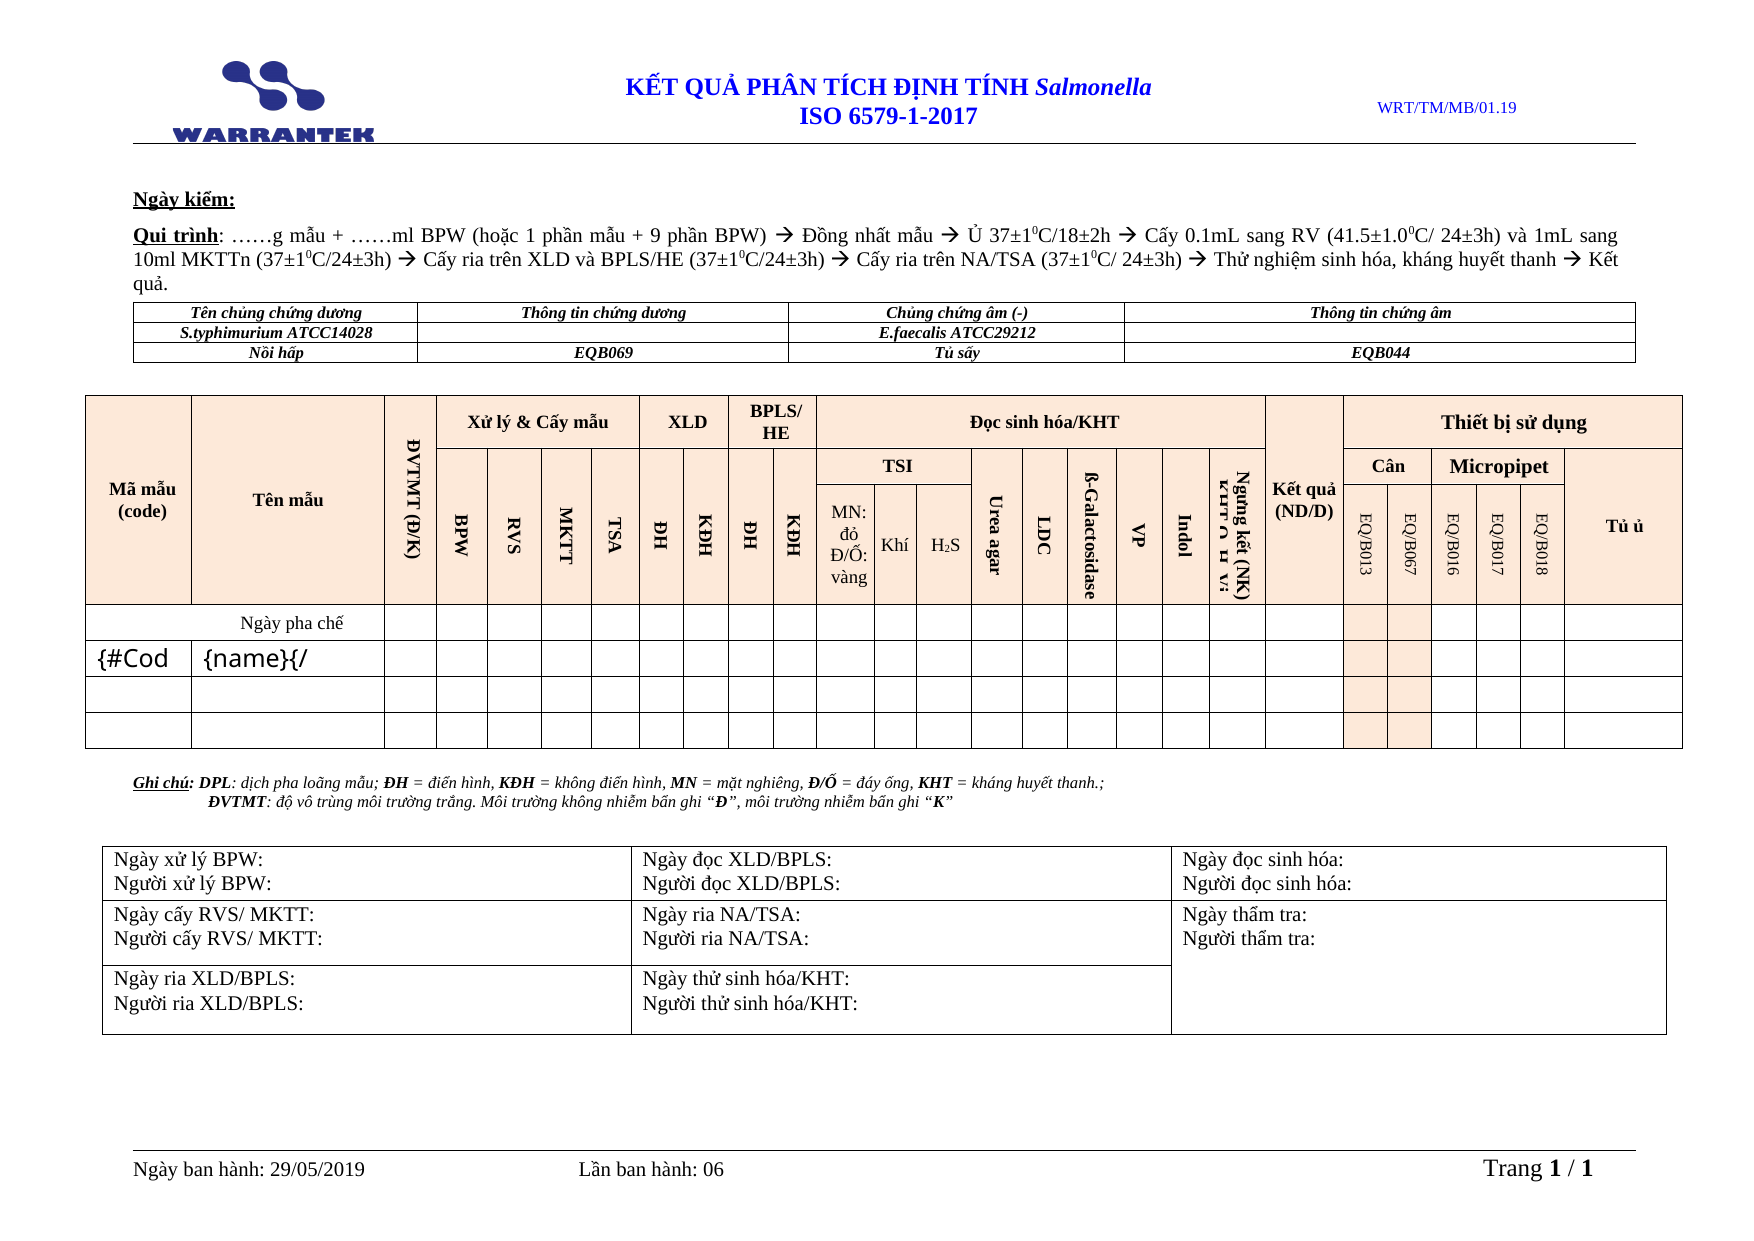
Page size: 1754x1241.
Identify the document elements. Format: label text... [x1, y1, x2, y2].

table_cell MKTT [542, 449, 591, 604]
table_cell [542, 713, 591, 748]
table_cell [774, 605, 816, 640]
table_cell [1477, 677, 1520, 712]
table_cell [1266, 605, 1343, 640]
table_cell MN: đỏ Đ/Ố: vàng [817, 485, 874, 604]
table_cell Ngưng kết (NK) KHT O, H, Vi [1210, 449, 1265, 604]
table_cell S.typhimurium ATCC14028 [134, 323, 417, 342]
picture [172, 61, 374, 142]
table_cell [192, 713, 384, 748]
table_cell [1344, 677, 1387, 712]
table_cell [1388, 713, 1431, 748]
table_cell EQ/B016 [1432, 485, 1476, 604]
table_cell ĐH [640, 449, 683, 604]
text Qui trình: ……g mẫu + ……ml BPW (hoặc 1 phần mẫu + 9 phần BPW) Đồng nhất mẫu Ủ 37±10C/18±2h Cấy 0.1mL sang RV (41.5±1.00C/ 24±3h) và 1mL sang 10ml MKTTn (37±10C/24±3h) Cấy ria trên XLD và BPLS/HE (37±10C/24±3h) Cấy ria trên NA/TSA (37±10C/ 24±3h) Thử nghiệm sinh hóa, kháng huyết thanh Kết quả. [133, 223, 1618, 295]
table_cell [488, 713, 541, 748]
table_header XLD [640, 396, 728, 447]
table_cell [1432, 677, 1476, 712]
table_cell [1565, 713, 1682, 748]
table_cell [1477, 605, 1520, 640]
table_cell [684, 713, 728, 748]
table_cell [385, 677, 436, 712]
table_header Chủng chứng âm (-) [789, 303, 1124, 322]
table_cell ß-Galactosidase [1068, 449, 1116, 604]
table_cell H2S [917, 485, 971, 604]
table_cell [729, 677, 773, 712]
table_cell [1068, 677, 1116, 712]
table_cell Tủ ủ [1565, 449, 1682, 604]
table_cell [542, 641, 591, 676]
table_cell EQ/B018 [1521, 485, 1564, 604]
table_cell [640, 641, 683, 676]
table_cell [1388, 677, 1431, 712]
table_cell Indol [1163, 449, 1209, 604]
table_cell [1210, 713, 1265, 748]
table_cell EQ/B067 [1388, 485, 1431, 604]
table_cell Micropipet [1432, 449, 1564, 483]
table_cell [875, 713, 916, 748]
table_cell BPW [437, 449, 487, 604]
table_header Tên chủng chứng dương [134, 303, 417, 322]
table_cell Urea agar [972, 449, 1022, 604]
text Ghi chú: DPL: dịch pha loãng mẫu; ĐH = điển hình, KĐH = không điển hình, MN = mặt nghiêng, Đ/Ố = đáy ống, KHT = kháng huyết thanh.; [133, 773, 1636, 792]
table_cell [1565, 605, 1682, 640]
table_cell [1388, 605, 1431, 640]
table_cell [437, 641, 487, 676]
table_cell [1068, 605, 1116, 640]
table_cell [542, 677, 591, 712]
table_cell [1125, 323, 1635, 342]
table_cell Ngày pha chế [192, 605, 384, 640]
table_cell [1477, 641, 1520, 676]
table_cell EQ/B017 [1477, 485, 1520, 604]
table_cell [817, 677, 874, 712]
table_cell Cân [1344, 449, 1431, 483]
table_cell [1163, 641, 1209, 676]
table_cell Ngày ria NA/TSA: Người ria NA/TSA: [632, 901, 1171, 965]
table_cell {#Code}{Code} [86, 641, 191, 676]
table_cell [875, 641, 916, 676]
table_cell Khí [875, 485, 916, 604]
table_cell [385, 713, 436, 748]
table_header ĐVTMT (Đ/K) [385, 396, 436, 604]
table_cell [1210, 641, 1265, 676]
table_cell [385, 641, 436, 676]
table_header Ngày xử lý BPW: Người xử lý BPW: [103, 847, 631, 900]
table_cell [1163, 713, 1209, 748]
table_cell [1266, 713, 1343, 748]
table_cell Ngày thử sinh hóa/KHT: Người thử sinh hóa/KHT: [632, 966, 1171, 1034]
table_cell [917, 677, 971, 712]
table_cell [192, 677, 384, 712]
table_cell [1266, 677, 1343, 712]
table_cell [1117, 713, 1162, 748]
table_cell [437, 713, 487, 748]
table_cell TSA [592, 449, 639, 604]
table_cell Ngày thẩm tra: Người thẩm tra: [1172, 901, 1666, 1034]
table_cell [774, 713, 816, 748]
table_header Thiết bị sử dụng [1344, 396, 1682, 447]
table_cell Ngày cấy RVS/ MKTT: Người cấy RVS/ MKTT: [103, 901, 631, 965]
table_cell [1521, 641, 1564, 676]
table_cell [1432, 605, 1476, 640]
table_cell [1210, 677, 1265, 712]
table_cell [1023, 641, 1067, 676]
table_cell [729, 605, 773, 640]
table_header Đọc sinh hóa/KHT [817, 396, 1265, 447]
table_cell [542, 605, 591, 640]
table_cell [1068, 641, 1116, 676]
table_cell [86, 605, 192, 640]
table_cell [1023, 605, 1067, 640]
table_cell [592, 605, 639, 640]
table_cell [1521, 677, 1564, 712]
table_cell [1565, 677, 1682, 712]
table_header Mã mẫu (code) [86, 396, 191, 604]
table_cell [86, 713, 191, 748]
table_cell KĐH [684, 449, 728, 604]
table_cell [1117, 677, 1162, 712]
table_cell [1521, 605, 1564, 640]
table_cell [488, 677, 541, 712]
table_cell [1117, 641, 1162, 676]
table_cell [640, 605, 683, 640]
table_cell [1266, 641, 1343, 676]
table_cell [1565, 641, 1682, 676]
table_cell [1432, 713, 1476, 748]
table_cell [640, 677, 683, 712]
table_cell [917, 641, 971, 676]
table_cell [1163, 677, 1209, 712]
text Ngày kiểm: [133, 187, 1651, 211]
table_cell LDC [1023, 449, 1067, 604]
table_cell [592, 713, 639, 748]
table_cell [437, 605, 487, 640]
table_cell [875, 605, 916, 640]
table_cell [1344, 713, 1387, 748]
table_cell [1344, 641, 1387, 676]
table_header Tên mẫu [192, 396, 384, 604]
table_header Ngày đọc sinh hóa: Người đọc sinh hóa: [1172, 847, 1666, 900]
table_cell [1388, 641, 1431, 676]
table_cell [817, 605, 874, 640]
table_cell [972, 713, 1022, 748]
table_cell ĐH [729, 449, 773, 604]
table_cell [1023, 677, 1067, 712]
table_header Ngày đọc XLD/BPLS: Người đọc XLD/BPLS: [632, 847, 1171, 900]
text ĐVTMT: độ vô trùng môi trường trắng. Môi trường không nhiễm bẩn ghi “Đ”, môi trường nhiễm bẩn ghi “K” [118, 792, 1651, 846]
table_cell RVS [488, 449, 541, 604]
table_cell [729, 641, 773, 676]
table_header Xử lý & Cấy mẫu [437, 396, 639, 447]
table_cell E.faecalis ATCC29212 [789, 323, 1124, 342]
table_cell [1210, 605, 1265, 640]
table_cell [729, 713, 773, 748]
table_cell [592, 677, 639, 712]
table_cell EQB069 [418, 343, 788, 362]
table_cell [385, 605, 436, 640]
table_cell [1432, 641, 1476, 676]
table_cell [86, 677, 191, 712]
table_cell Ngày ria XLD/BPLS: Người ria XLD/BPLS: [103, 966, 631, 1034]
table_cell [774, 641, 816, 676]
table_cell [684, 605, 728, 640]
table_cell [972, 677, 1022, 712]
table_cell [972, 641, 1022, 676]
table_cell EQ/B013 [1344, 485, 1387, 604]
table_cell [875, 677, 916, 712]
table_cell EQB044 [1125, 343, 1635, 362]
table_cell [917, 605, 971, 640]
table_cell KĐH [774, 449, 816, 604]
table_cell [817, 713, 874, 748]
table_header BPLS/ HE [729, 396, 816, 447]
table_cell TSI [817, 449, 971, 483]
table_cell [437, 677, 487, 712]
table_header Thông tin chứng dương [418, 303, 788, 322]
table_cell [640, 713, 683, 748]
table_cell [684, 641, 728, 676]
table_header Thông tin chứng âm [1125, 303, 1635, 322]
table_cell [684, 677, 728, 712]
table_cell [592, 641, 639, 676]
table_cell [488, 605, 541, 640]
table_cell [1023, 713, 1067, 748]
table_cell Tủ sấy [789, 343, 1124, 362]
table_cell VP [1117, 449, 1162, 604]
table_cell [817, 641, 874, 676]
table_cell [972, 605, 1022, 640]
table_cell [418, 323, 788, 342]
table_cell [1521, 713, 1564, 748]
table_cell [1344, 605, 1387, 640]
table_cell [1163, 605, 1209, 640]
table_cell {name}{/Code} [192, 641, 384, 676]
table_header Kết quả (ND/D) [1266, 396, 1343, 604]
table_cell Nồi hấp [134, 343, 417, 362]
table_cell [1068, 713, 1116, 748]
table_cell [1117, 605, 1162, 640]
table_cell [917, 713, 971, 748]
table_cell [774, 677, 816, 712]
table_cell [1477, 713, 1520, 748]
table_cell [488, 641, 541, 676]
